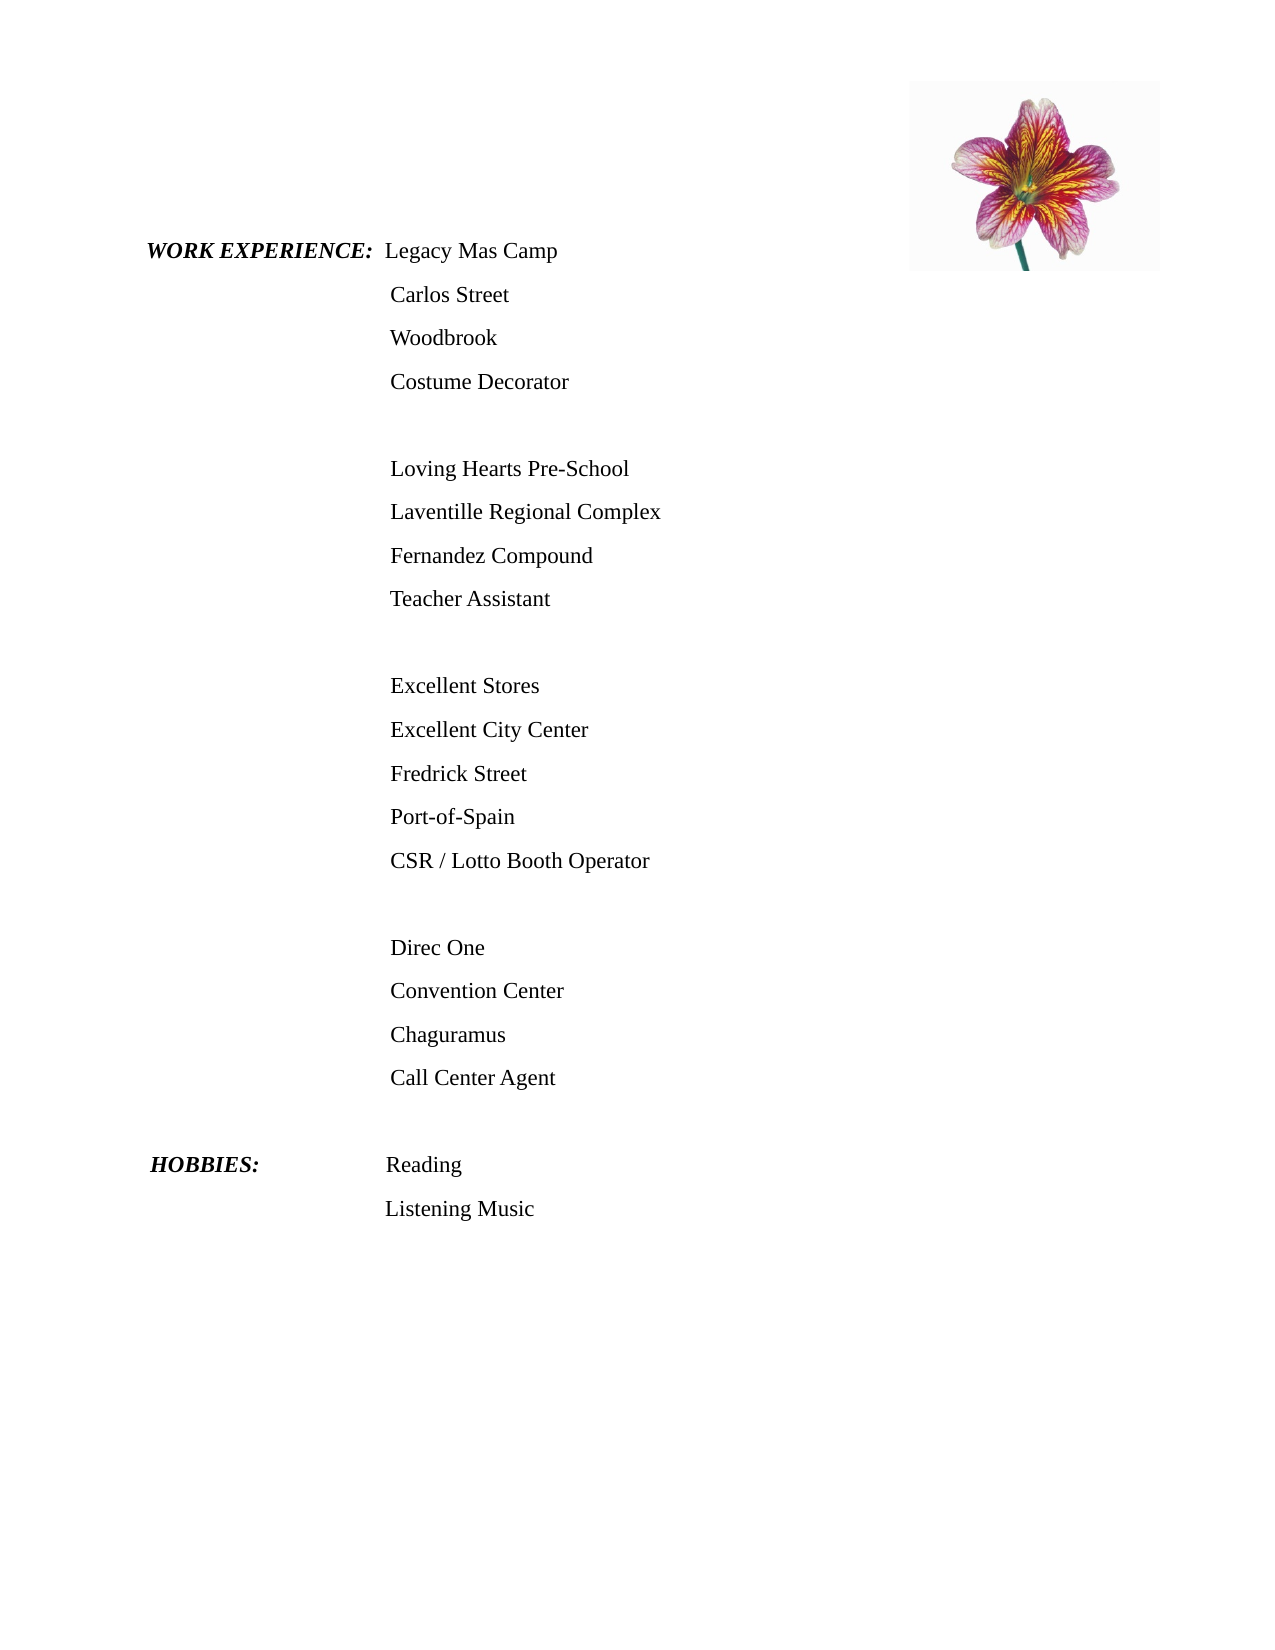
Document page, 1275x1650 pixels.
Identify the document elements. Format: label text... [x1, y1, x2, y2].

text CSR / Lotto Booth Operator [150, 847, 1125, 873]
text Direc One [150, 934, 1125, 960]
text Teacher Assistant [150, 585, 1125, 612]
text Call Center Agent [150, 1064, 1125, 1091]
text Carlos Street [150, 281, 1125, 307]
text Port-of-Spain [150, 803, 1125, 829]
text Costume Decorator [150, 368, 1125, 394]
text Convention Center [150, 977, 1125, 1004]
text Fredrick Street [150, 759, 1125, 786]
text Woodbrook [150, 324, 1125, 351]
text HOBBIES: Reading [150, 1151, 1125, 1178]
text WORK EXPERIENCE: Legacy Mas Camp [141, 237, 909, 263]
text Listening Music [150, 1195, 1125, 1221]
text Chaguramus [150, 1021, 1125, 1047]
text Excellent City Center [150, 716, 1125, 742]
text Loving Hearts Pre-School [150, 455, 1125, 481]
text Laventille Regional Complex [150, 498, 1125, 525]
text Fernandez Compound [150, 542, 1125, 568]
text Excellent Stores [150, 672, 1125, 699]
picture [909, 81, 1161, 271]
